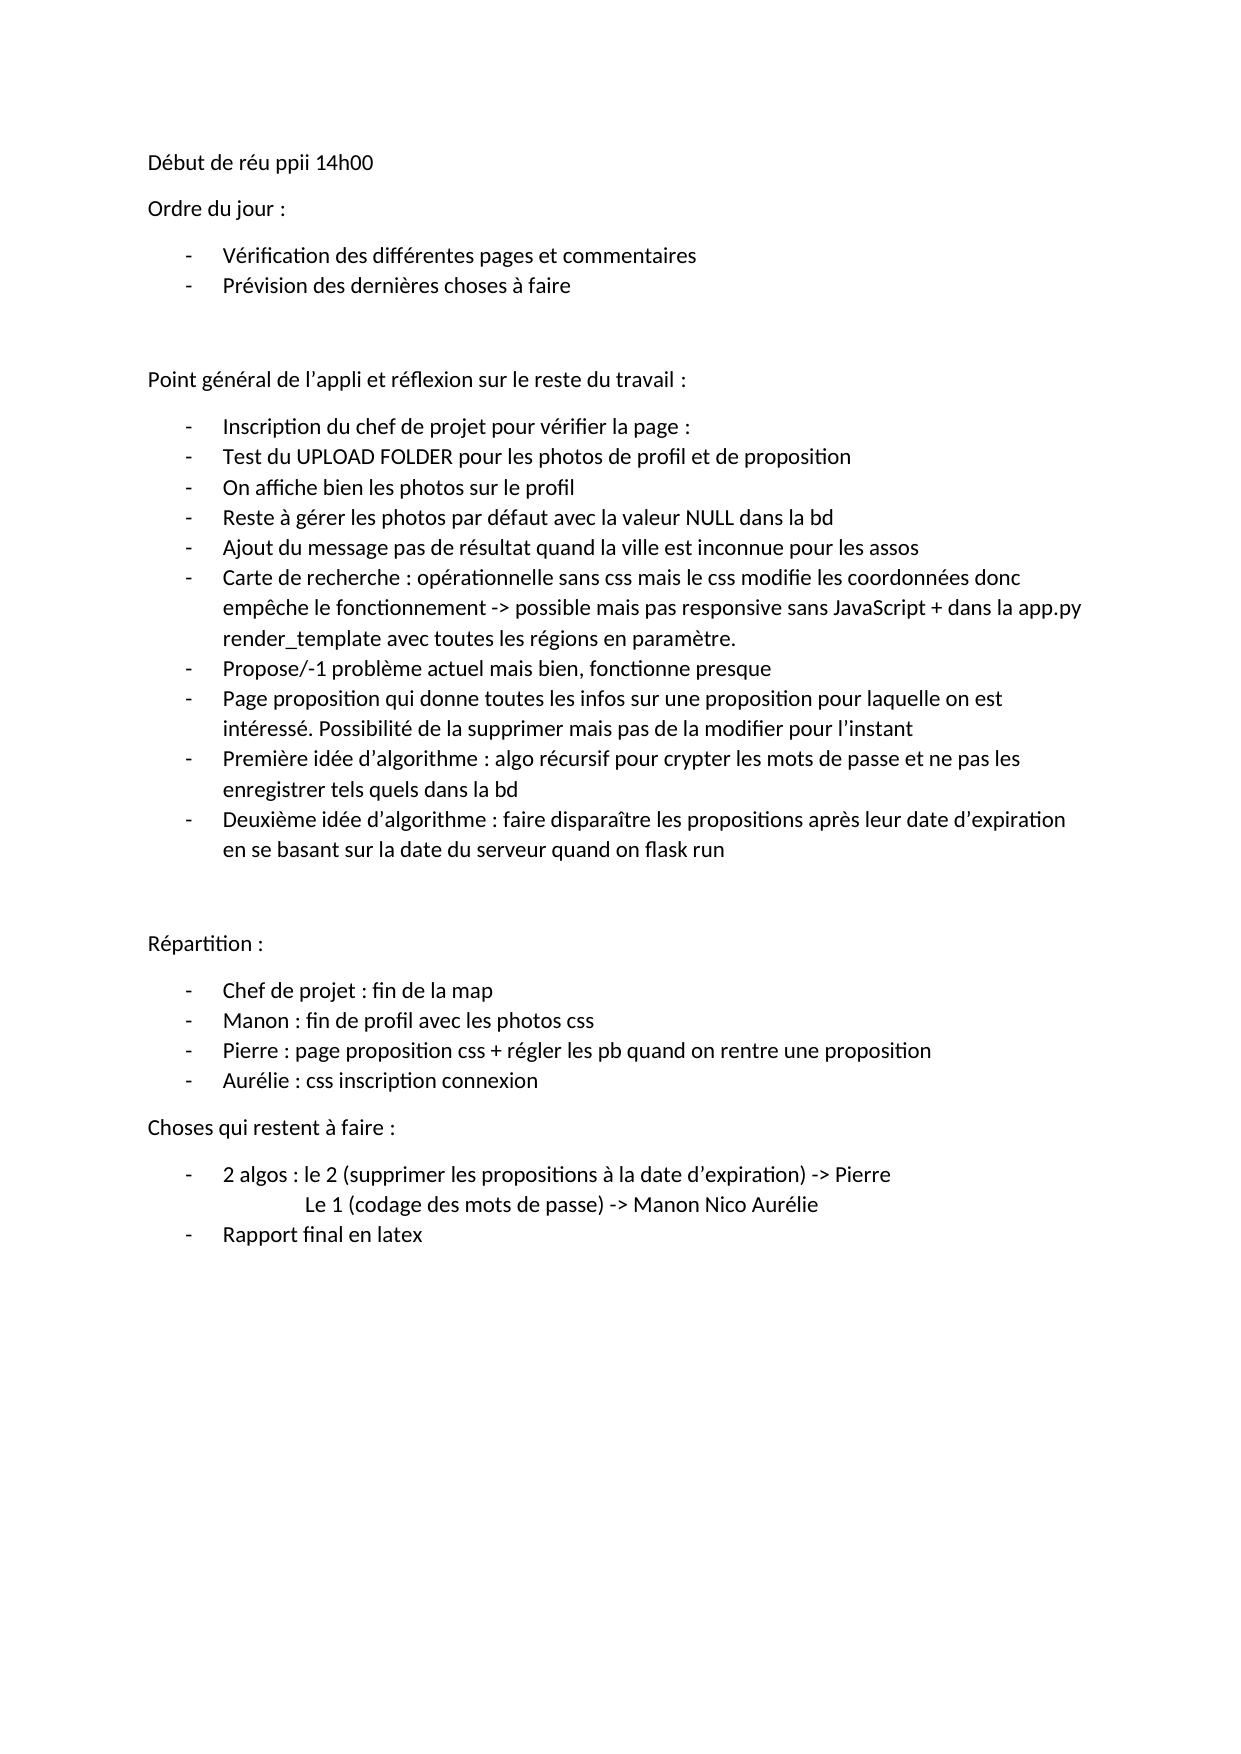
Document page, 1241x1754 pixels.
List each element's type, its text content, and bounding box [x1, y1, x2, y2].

list Vérification des différentes pages et commentaires [185, 241, 1093, 269]
list Ajout du message pas de résultat quand la ville est inconnue pour les assos [185, 533, 1093, 561]
list Page proposition qui donne toutes les infos sur une proposition pour laquelle on est intéressé. Possibilité de la supprimer mais pas de la modifier pour l’instant [185, 684, 1093, 742]
list Carte de recherche : opérationnelle sans css mais le css modifie les coordonnées donc empêche le fonctionnement -> possible mais pas responsive sans JavaScript + dans la app.py render_template avec toutes les régions en paramètre. [185, 563, 1093, 652]
list Deuxième idée d’algorithme : faire disparaître les propositions après leur date d’expiration en se basant sur la date du serveur quand on flask run [185, 805, 1093, 863]
list Inscription du chef de projet pour vérifier la page : [185, 412, 1093, 440]
text Début de réu ppii 14h00 [148, 148, 1093, 176]
list Rapport final en latex [185, 1221, 1093, 1248]
text Point général de l’appli et réflexion sur le reste du travail : [148, 365, 1093, 393]
list Test du UPLOAD FOLDER pour les photos de profil et de proposition [185, 442, 1093, 470]
list Première idée d’algorithme : algo récursif pour crypter les mots de passe et ne pas les enregistrer tels quels dans la bd [185, 744, 1093, 803]
list 2 algos : le 2 (supprimer les propositions à la date d’expiration) -> Pierre [185, 1160, 1093, 1188]
list Aurélie : css inscription connexion [185, 1066, 1093, 1094]
list Reste à gérer les photos par défaut avec la valeur NULL dans la bd [185, 503, 1093, 531]
list Manon : fin de profil avec les photos css [185, 1006, 1093, 1034]
list Le 1 (codage des mots de passe) -> Manon Nico Aurélie [223, 1190, 1093, 1218]
text Ordre du jour : [148, 194, 1093, 222]
list Chef de projet : fin de la map [185, 976, 1093, 1004]
list Pierre : page proposition css + régler les pb quand on rentre une proposition [185, 1036, 1093, 1064]
text Répartition : [148, 929, 1093, 957]
list Prévision des dernières choses à faire [185, 272, 1093, 299]
list On affiche bien les photos sur le profil [185, 473, 1093, 501]
text Choses qui restent à faire : [148, 1113, 1093, 1141]
list Propose/-1 problème actuel mais bien, fonctionne presque [185, 654, 1093, 682]
